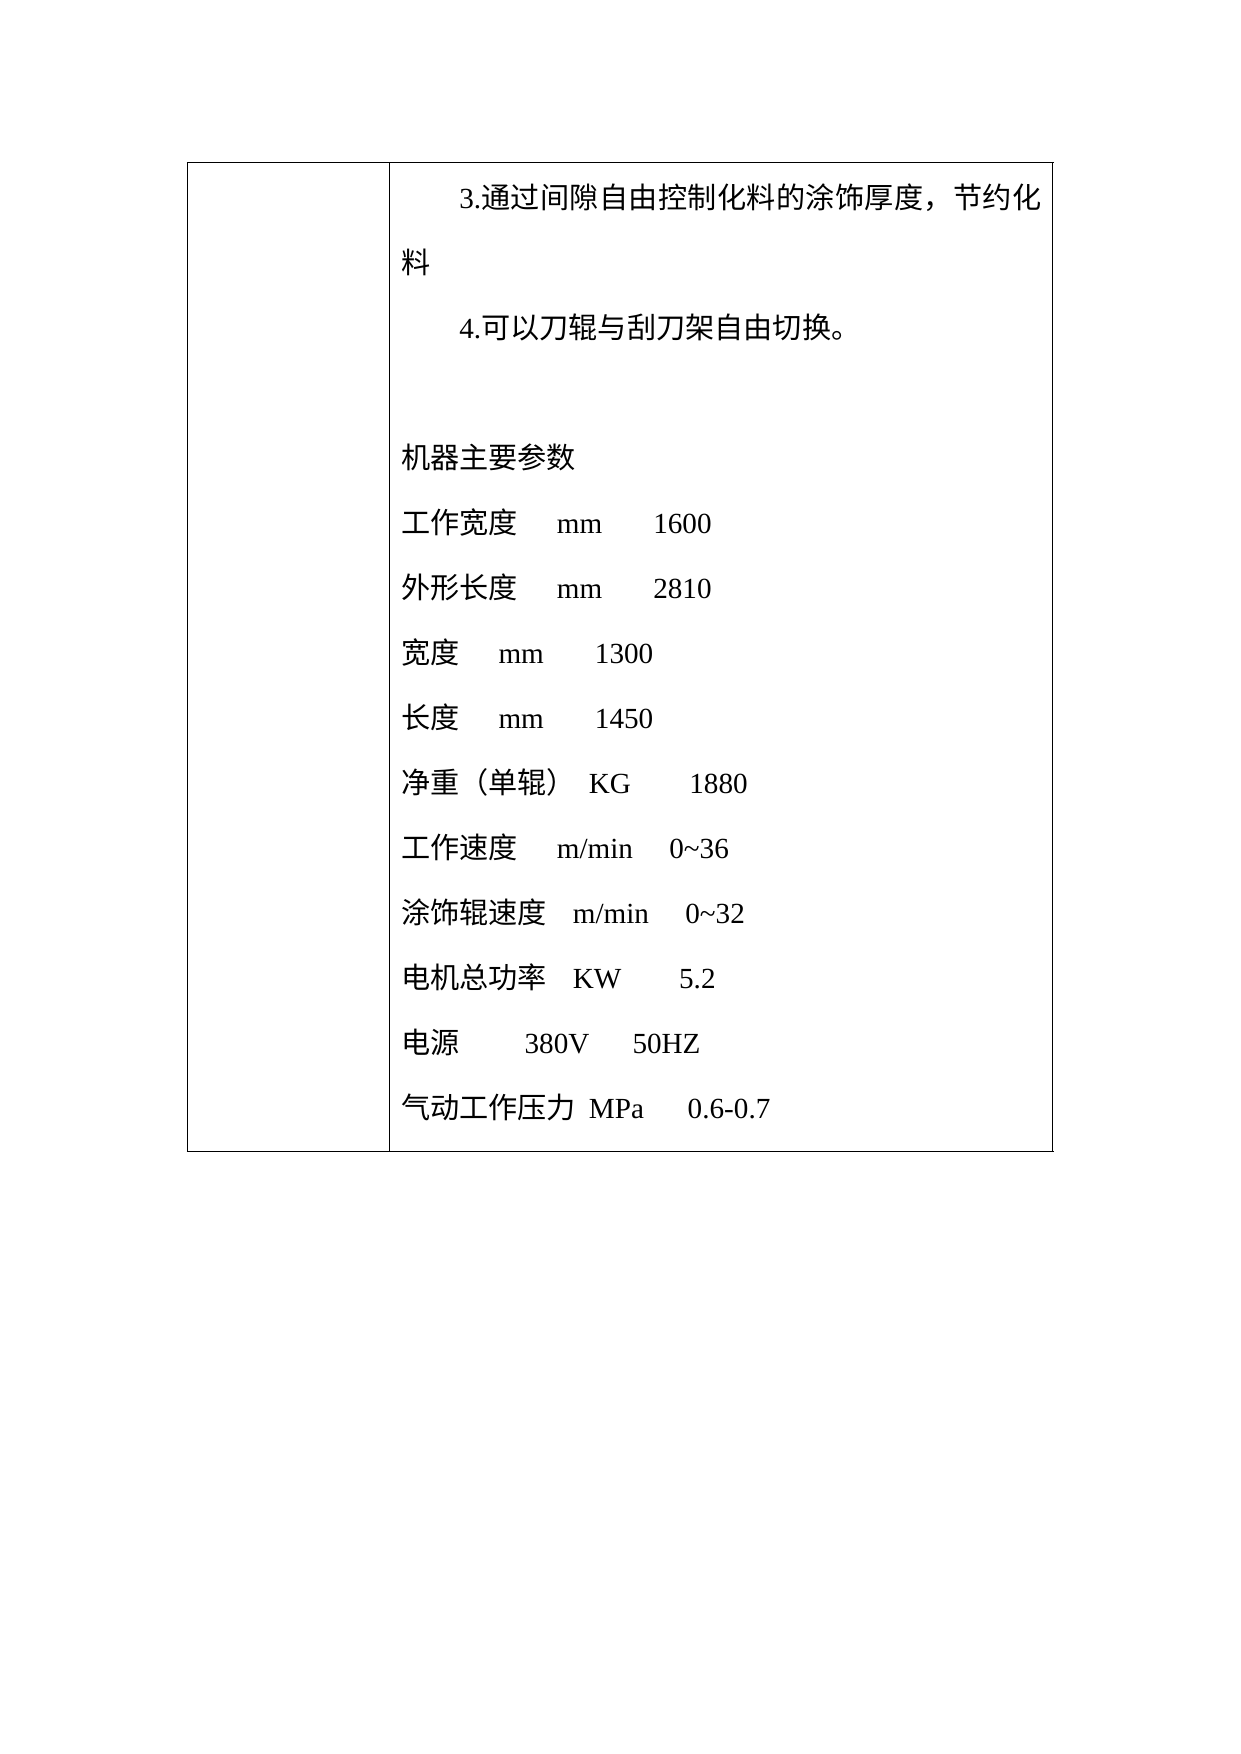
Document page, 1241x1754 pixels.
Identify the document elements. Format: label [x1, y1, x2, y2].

table_cell [390, 163, 1052, 1151]
table_cell [188, 163, 389, 1151]
